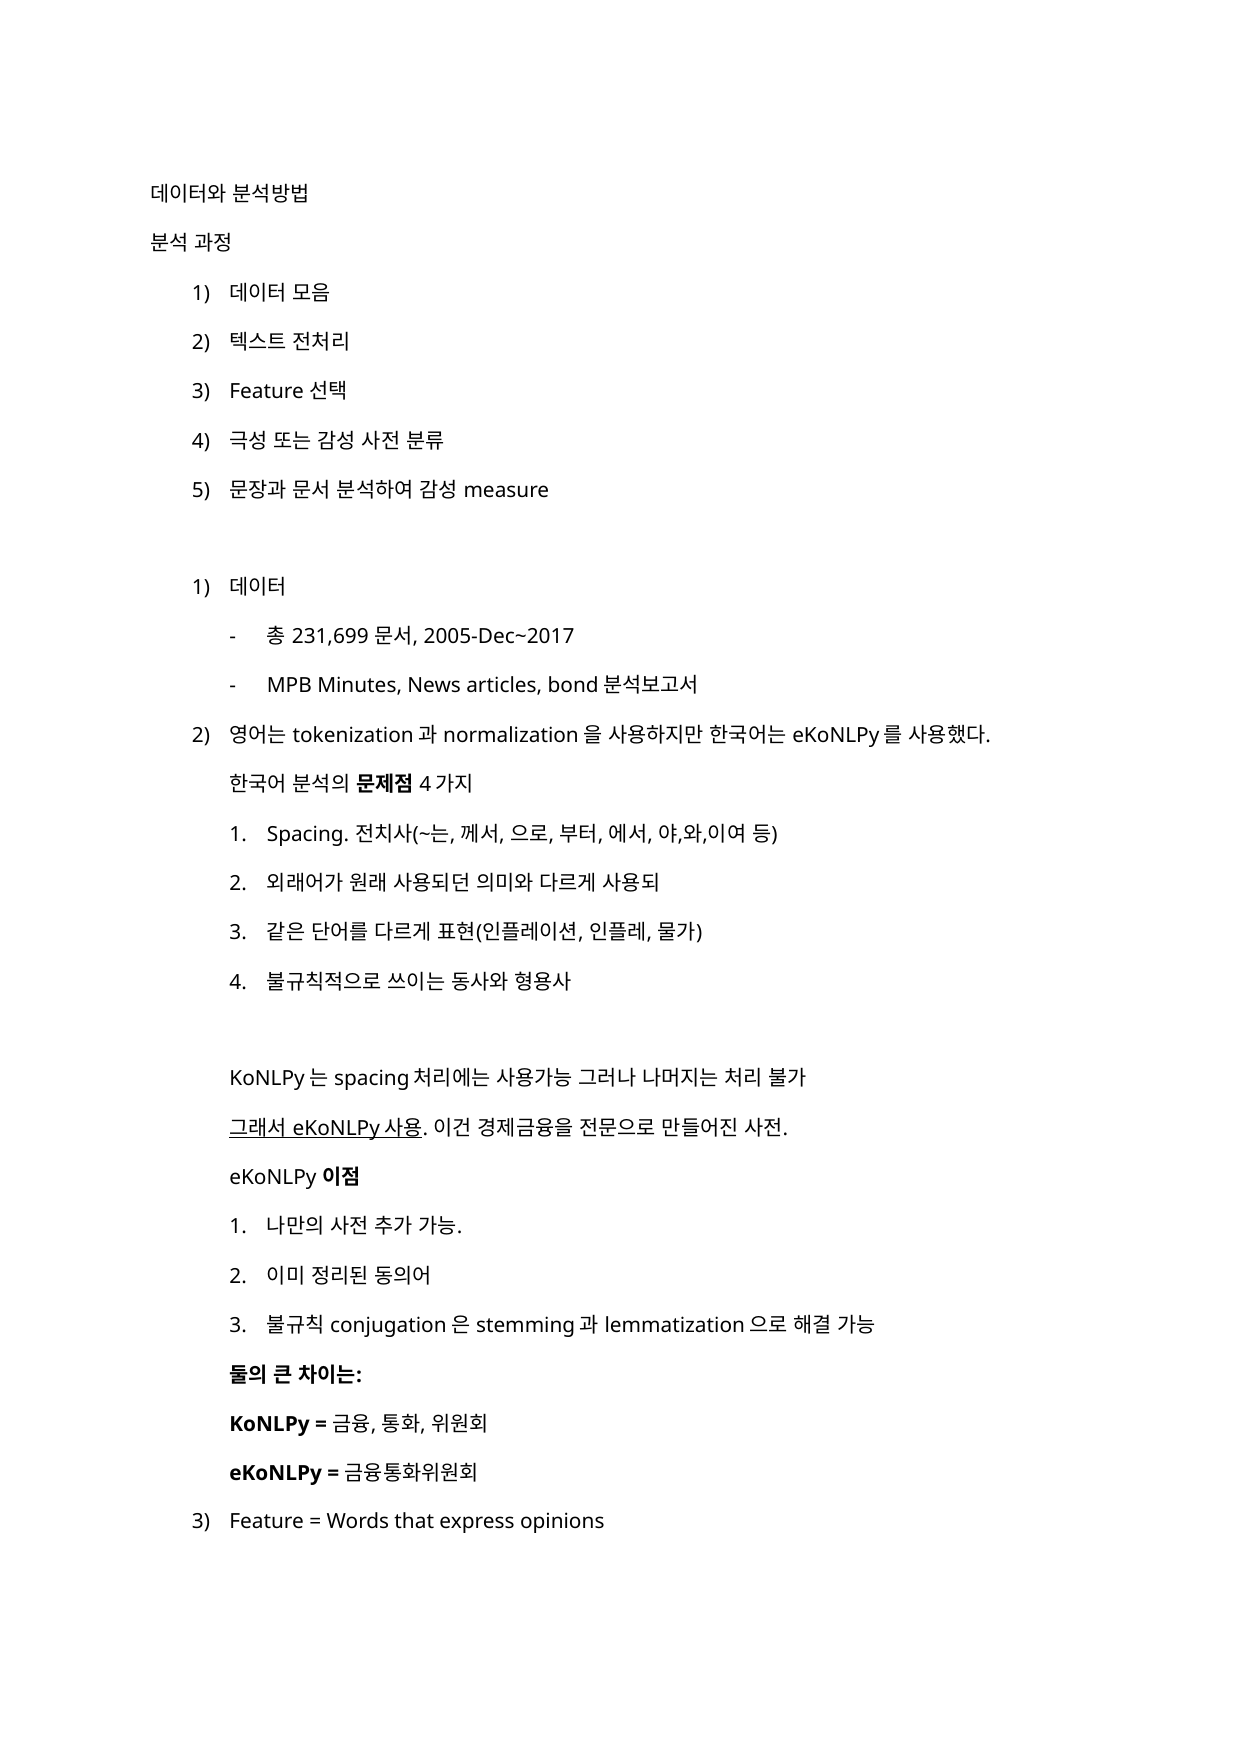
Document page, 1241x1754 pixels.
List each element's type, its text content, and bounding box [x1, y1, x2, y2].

list 외래어가 원래 사용되던 의미와 다르게 사용되 [229, 866, 1090, 896]
list 극성 또는 감성 사전 분류 [192, 424, 1090, 454]
text 분석 과정 [150, 226, 1090, 257]
text eKoNLPy 이점 [229, 1160, 1090, 1191]
list 불규칙 conjugation은 stemming과 lemmatization으로 해결 가능 [229, 1308, 1090, 1339]
list Feature 선택 [192, 374, 1090, 405]
list 같은 단어를 다르게 표현(인플레이션, 인플레, 물가) [229, 916, 1090, 946]
text KoNLPy는 spacing처리에는 사용가능 그러나 나머지는 처리 불가 [229, 1062, 1090, 1092]
list 데이터 [192, 570, 1090, 600]
list 문장과 문서 분석하여 감성 measure [192, 473, 1090, 503]
list Spacing. 전치사(~는, 께서, 으로, 부터, 에서, 야,와,이여 등) [229, 817, 1090, 847]
text KoNLPy = 금융, 통화, 위원회 [229, 1407, 1090, 1437]
text 데이터와 분석방법 [150, 177, 1090, 207]
list 한국어 분석의 문제점 4가지 [229, 767, 1090, 798]
list 불규칙적으로 쓰이는 동사와 형용사 [229, 965, 1090, 995]
text eKoNLPy = 금융통화위원회 [229, 1457, 1090, 1487]
list Feature = Words that express opinions [192, 1506, 1090, 1534]
list 영어는 tokenization과 normalization을 사용하지만 한국어는 eKoNLPy를 사용했다. [192, 718, 1090, 748]
text 둘의 큰 차이는: [229, 1358, 1090, 1388]
list 총 231,699 문서, 2005-Dec~2017 [229, 619, 1090, 649]
list 데이터 모음 [192, 276, 1090, 306]
list 이미 정리된 동의어 [229, 1259, 1090, 1289]
list 텍스트 전처리 [192, 325, 1090, 355]
list MPB Minutes, News articles, bond분석보고서 [229, 669, 1090, 699]
list 나만의 사전 추가 가능. [229, 1210, 1090, 1240]
text 그래서 eKoNLPy사용. 이건 경제금융을 전문으로 만들어진 사전. [229, 1111, 1090, 1141]
